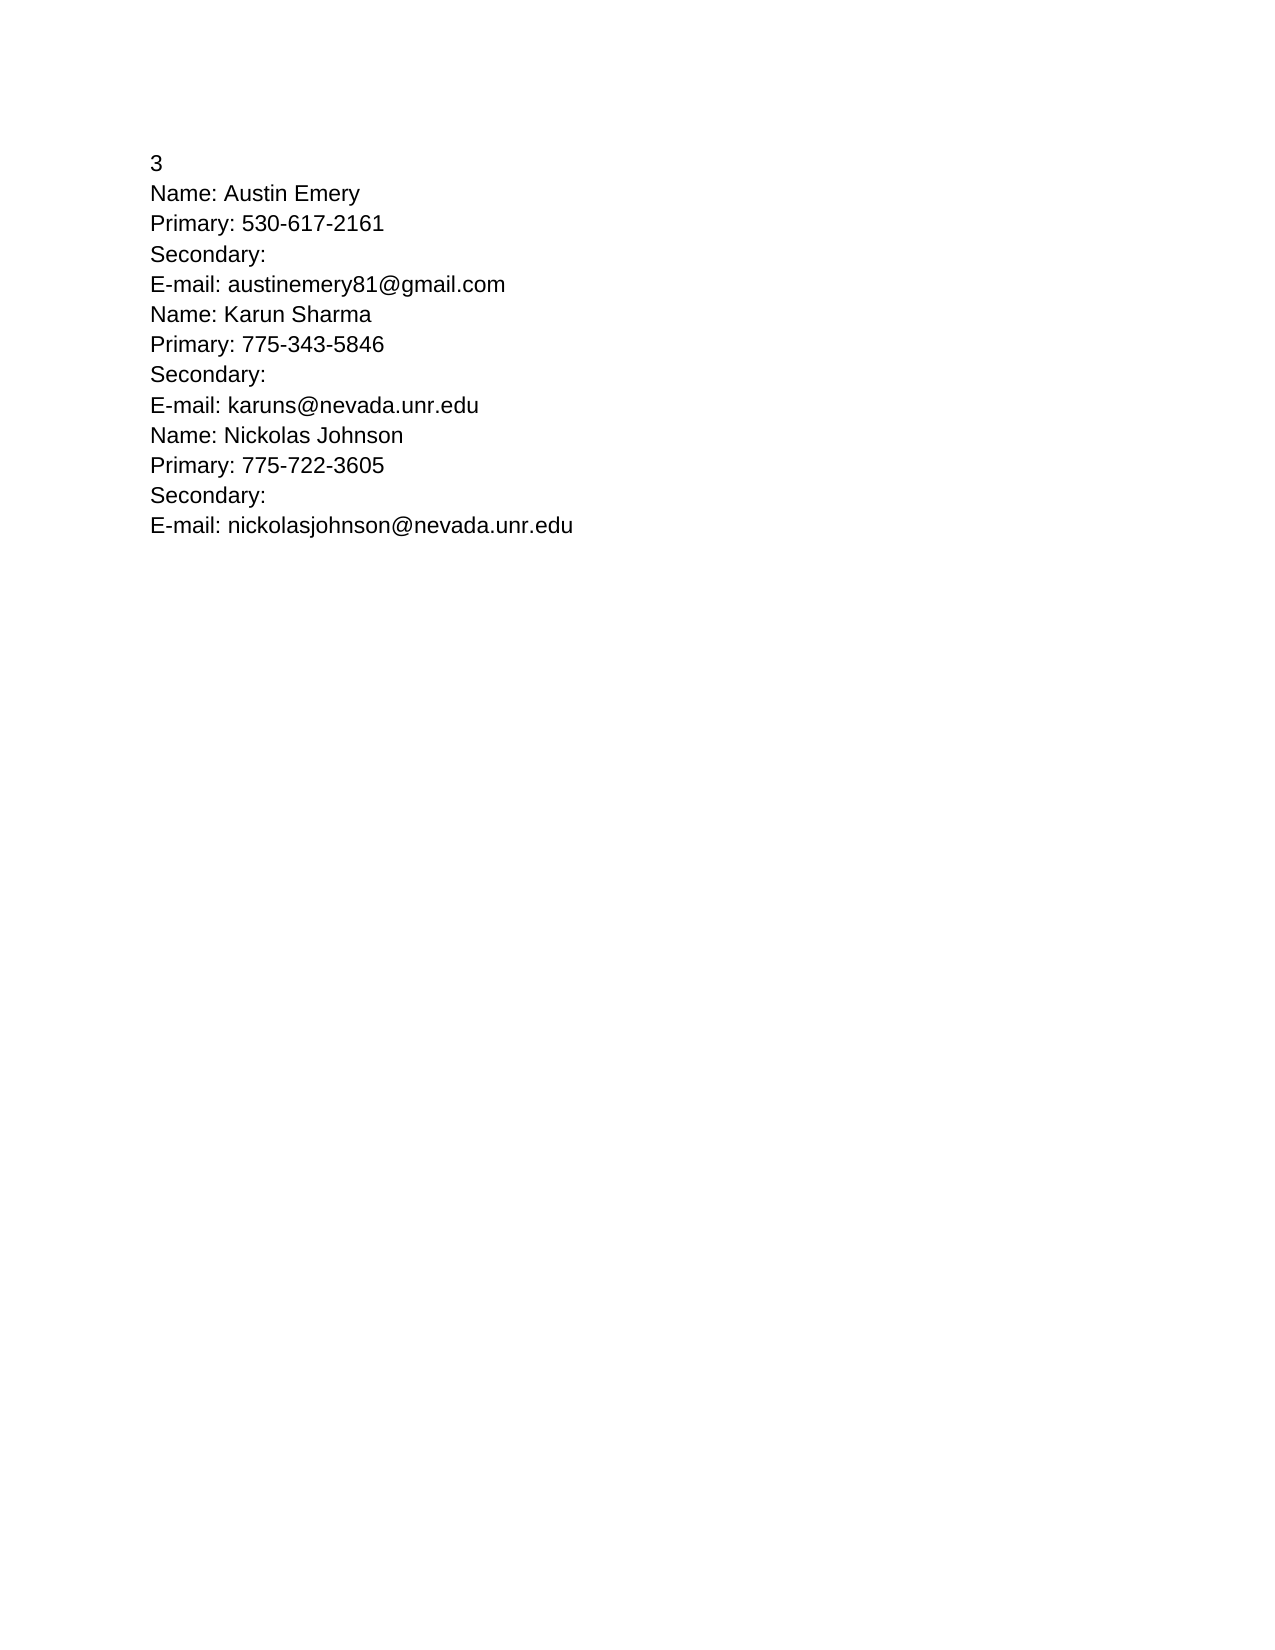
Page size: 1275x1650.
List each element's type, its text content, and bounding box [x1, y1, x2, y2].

text Secondary: [150, 482, 1125, 509]
text E-mail: karuns@nevada.unr.edu [150, 392, 1125, 418]
text Primary: 775-722-3605 [150, 452, 1125, 478]
text Name: Nickolas Johnson [150, 422, 1125, 448]
text E-mail: nickolasjohnson@nevada.unr.edu [150, 512, 1125, 539]
text Primary: 775-343-5846 [150, 331, 1125, 358]
text Secondary: [150, 241, 1125, 267]
text Name: Austin Emery [150, 180, 1125, 207]
text Primary: 530-617-2161 [150, 210, 1125, 237]
text Secondary: [150, 361, 1125, 388]
text E-mail: austinemery81@gmail.com [150, 271, 1125, 297]
text Name: Karun Sharma [150, 301, 1125, 327]
text 3 [150, 150, 1125, 176]
